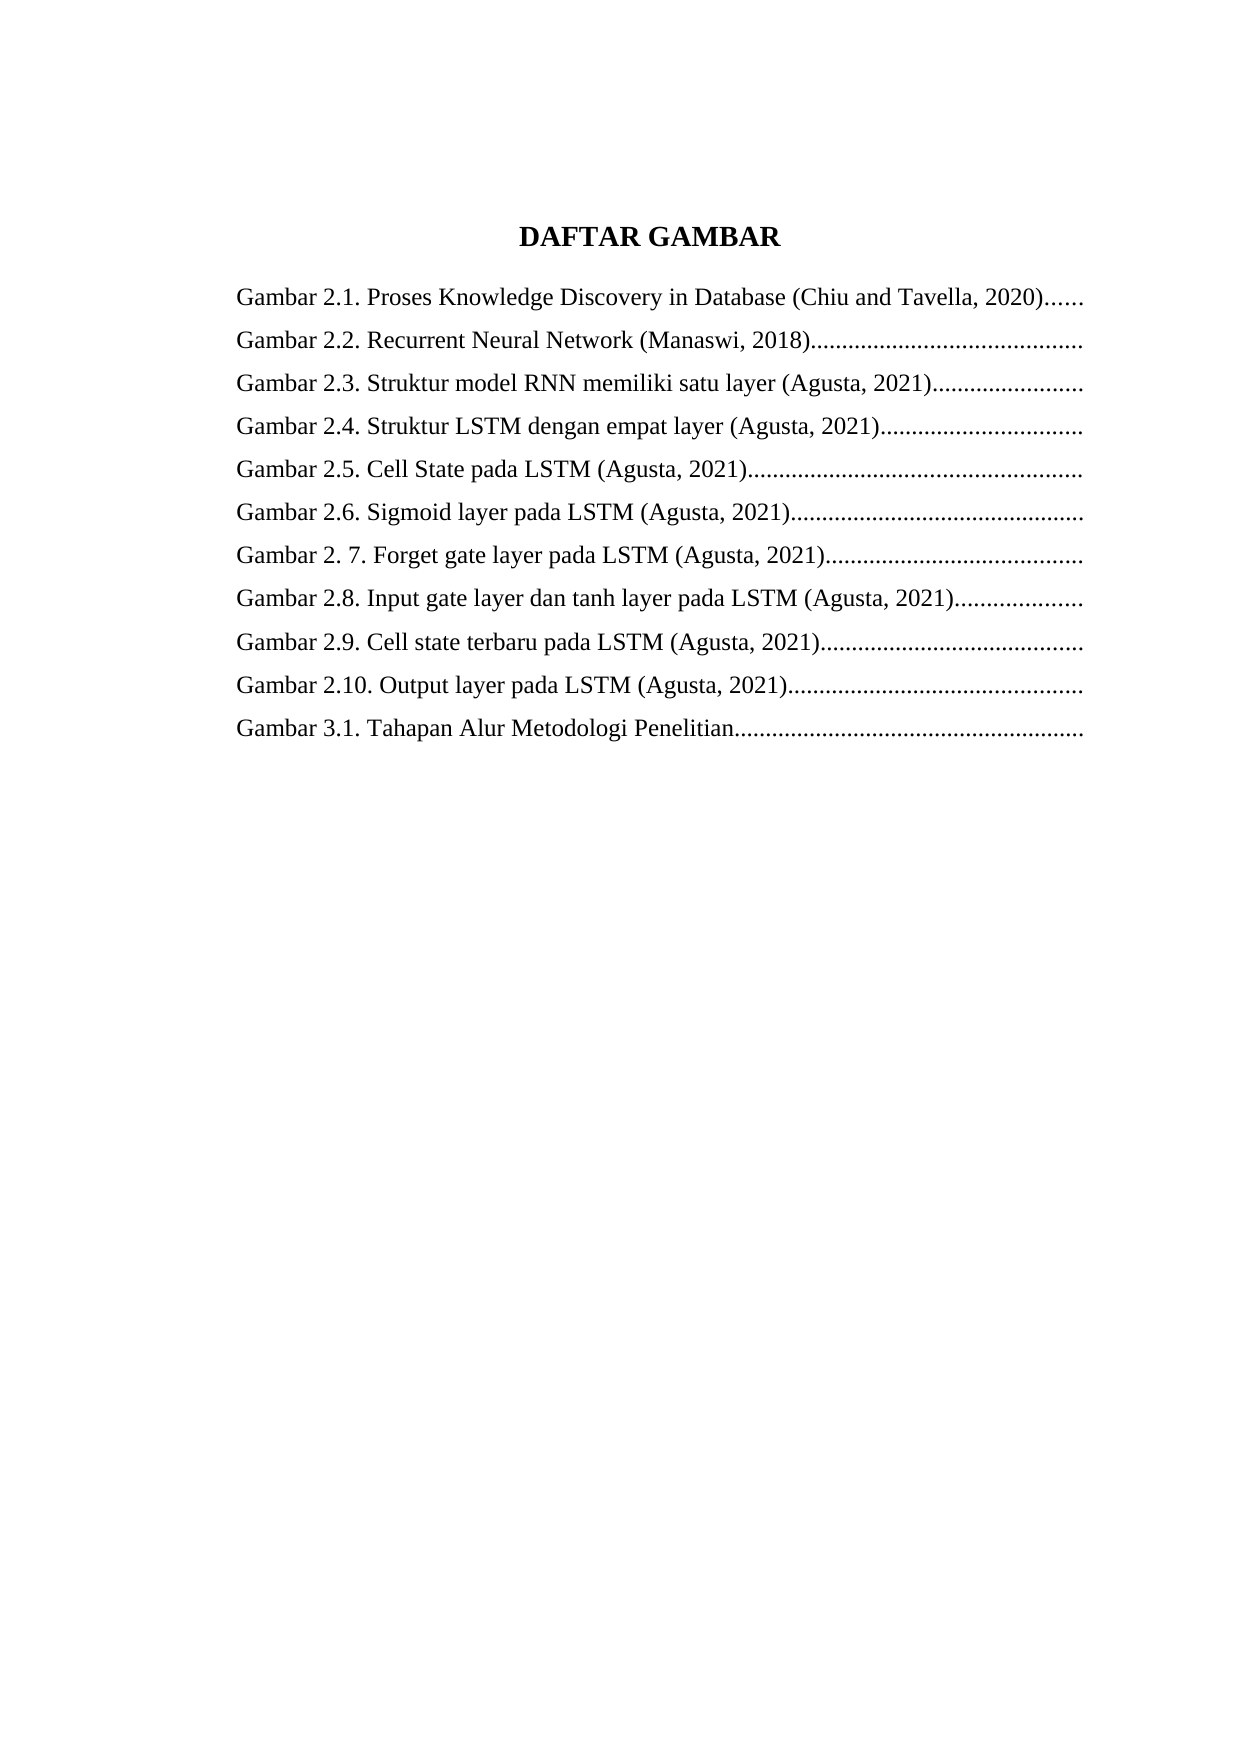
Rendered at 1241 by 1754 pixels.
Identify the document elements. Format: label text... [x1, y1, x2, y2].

text Gambar 2. 7. Forget gate layer pada LSTM (Agusta, 2021) 2 [236, 540, 1063, 569]
subtitle DAFTAR GAMBAR [236, 219, 1063, 252]
text Gambar 2.1. Proses Knowledge Discovery in Database (Chiu and Tavella, 2020) 2 [236, 282, 1063, 310]
text Gambar 2.9. Cell state terbaru pada LSTM (Agusta, 2021) 2 [236, 627, 1063, 655]
text Gambar 2.6. Sigmoid layer pada LSTM (Agusta, 2021) 2 [236, 497, 1063, 526]
text Gambar 2.10. Output layer pada LSTM (Agusta, 2021) 2 [236, 670, 1063, 698]
text Gambar 3.1. Tahapan Alur Metodologi Penelitian 2 [236, 713, 1063, 742]
text Gambar 2.4. Struktur LSTM dengan empat layer (Agusta, 2021) 2 [236, 411, 1063, 440]
text Gambar 2.3. Struktur model RNN memiliki satu layer (Agusta, 2021) 2 [236, 368, 1063, 397]
text Gambar 2.5. Cell State pada LSTM (Agusta, 2021) 2 [236, 454, 1063, 483]
text Gambar 2.8. Input gate layer dan tanh layer pada LSTM (Agusta, 2021) 2 [236, 583, 1063, 612]
text Gambar 2.2. Recurrent Neural Network (Manaswi, 2018) 2 [236, 325, 1063, 353]
